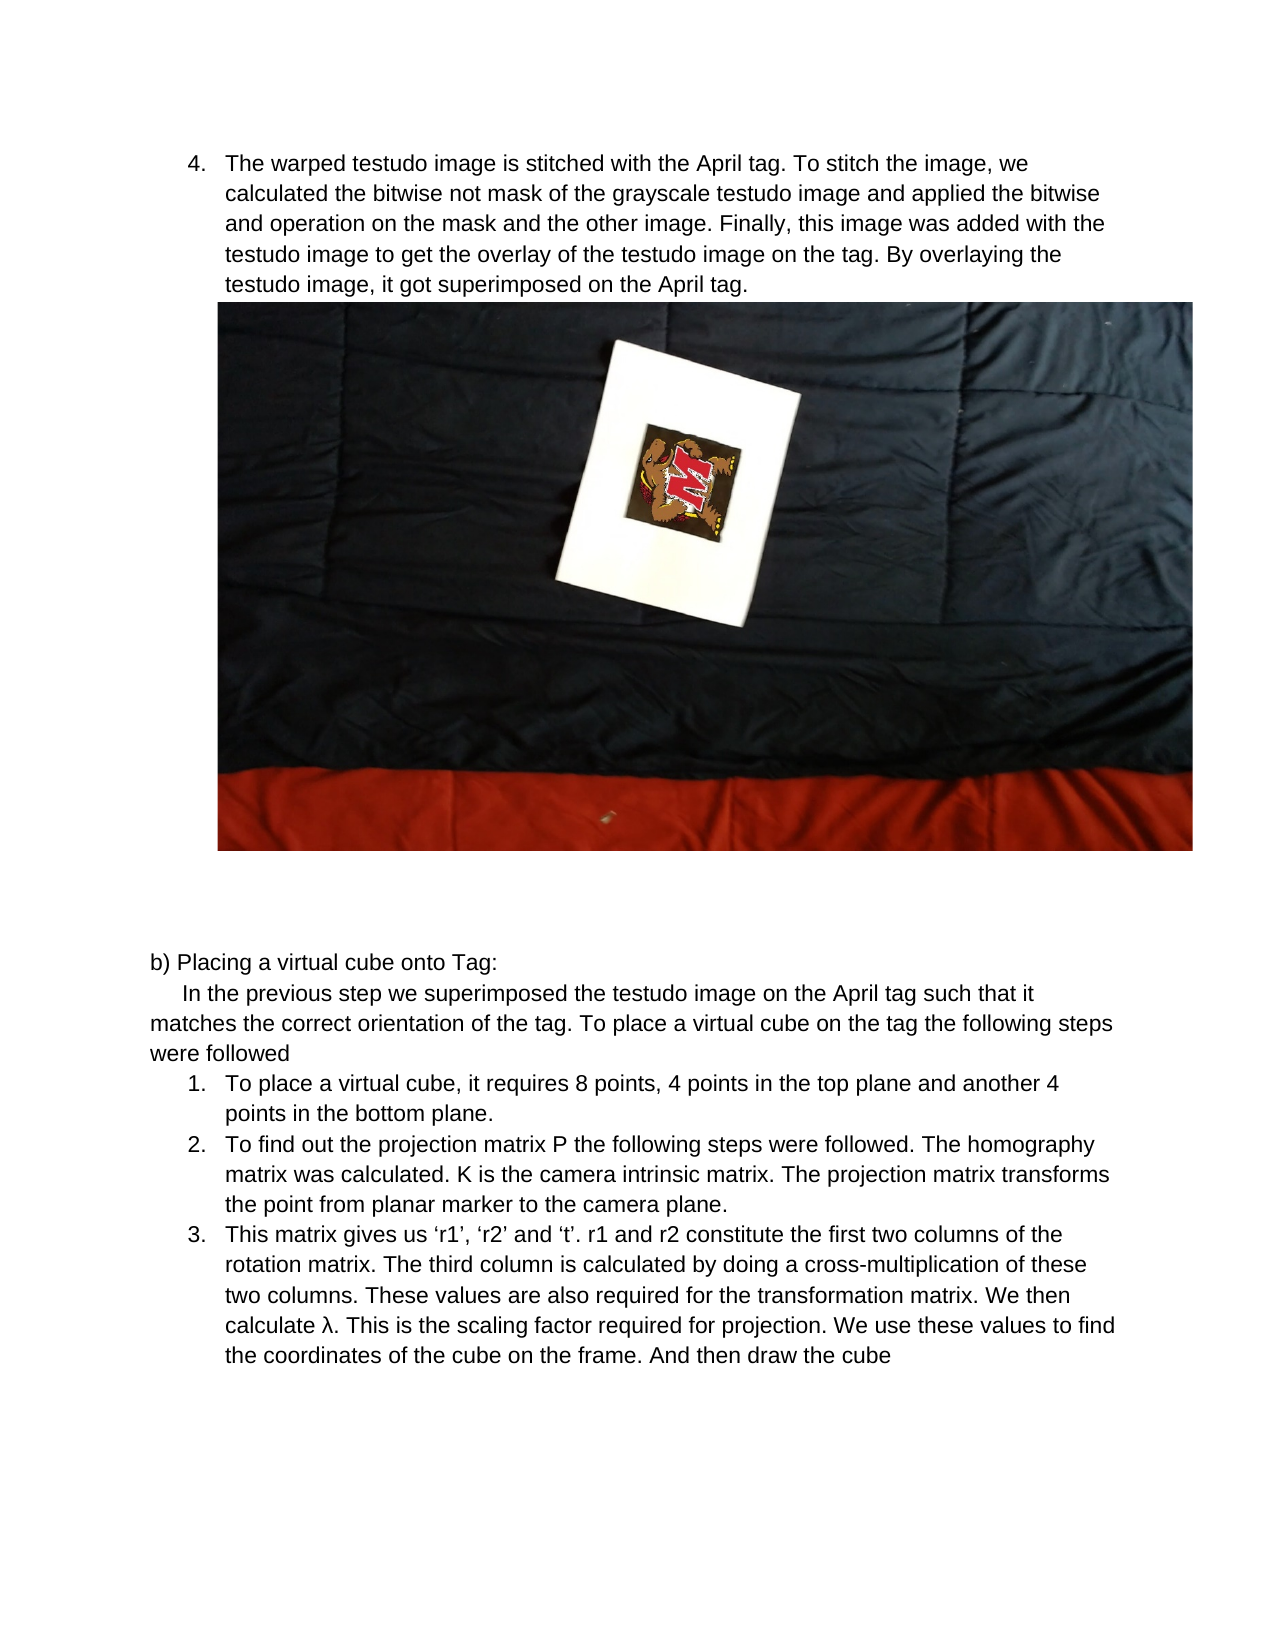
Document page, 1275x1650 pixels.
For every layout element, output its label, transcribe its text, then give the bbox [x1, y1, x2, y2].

list To place a virtual cube, it requires 8 points, 4 points in the top plane and another 4 points in the bottom plane. [187, 1070, 1125, 1127]
list To find out the projection matrix P the following steps were followed. The homography matrix was calculated. K is the camera intrinsic matrix. The projection matrix transforms the point from planar marker to the camera plane. [187, 1131, 1125, 1217]
text In the previous step we superimposed the testudo image on the April tag such that it matches the correct orientation of the tag. To place a virtual cube on the tag the following steps were followed [150, 979, 1125, 1066]
list The warped testudo image is stitched with the April tag. To stitch the image, we calculated the bitwise not mask of the grayscale testudo image and applied the bitwise and operation on the mask and the other image. Finally, this image was added with the testudo image to get the overlay of the testudo image on the tag. By overlaying the testudo image, it got superimposed on the April tag. [187, 150, 1125, 297]
text b) Placing a virtual cube onto Tag: [150, 949, 1125, 976]
picture [217, 302, 1193, 851]
list This matrix gives us ‘r1’, ‘r2’ and ‘t’. r1 and r2 constitute the first two columns of the rotation matrix. The third column is calculated by doing a cross-multiplication of these two columns. These values are also required for the transformation matrix. We then calculate λ. This is the scaling factor required for projection. We use these values to find the coordinates of the cube on the frame. And then draw the cube [187, 1221, 1125, 1368]
